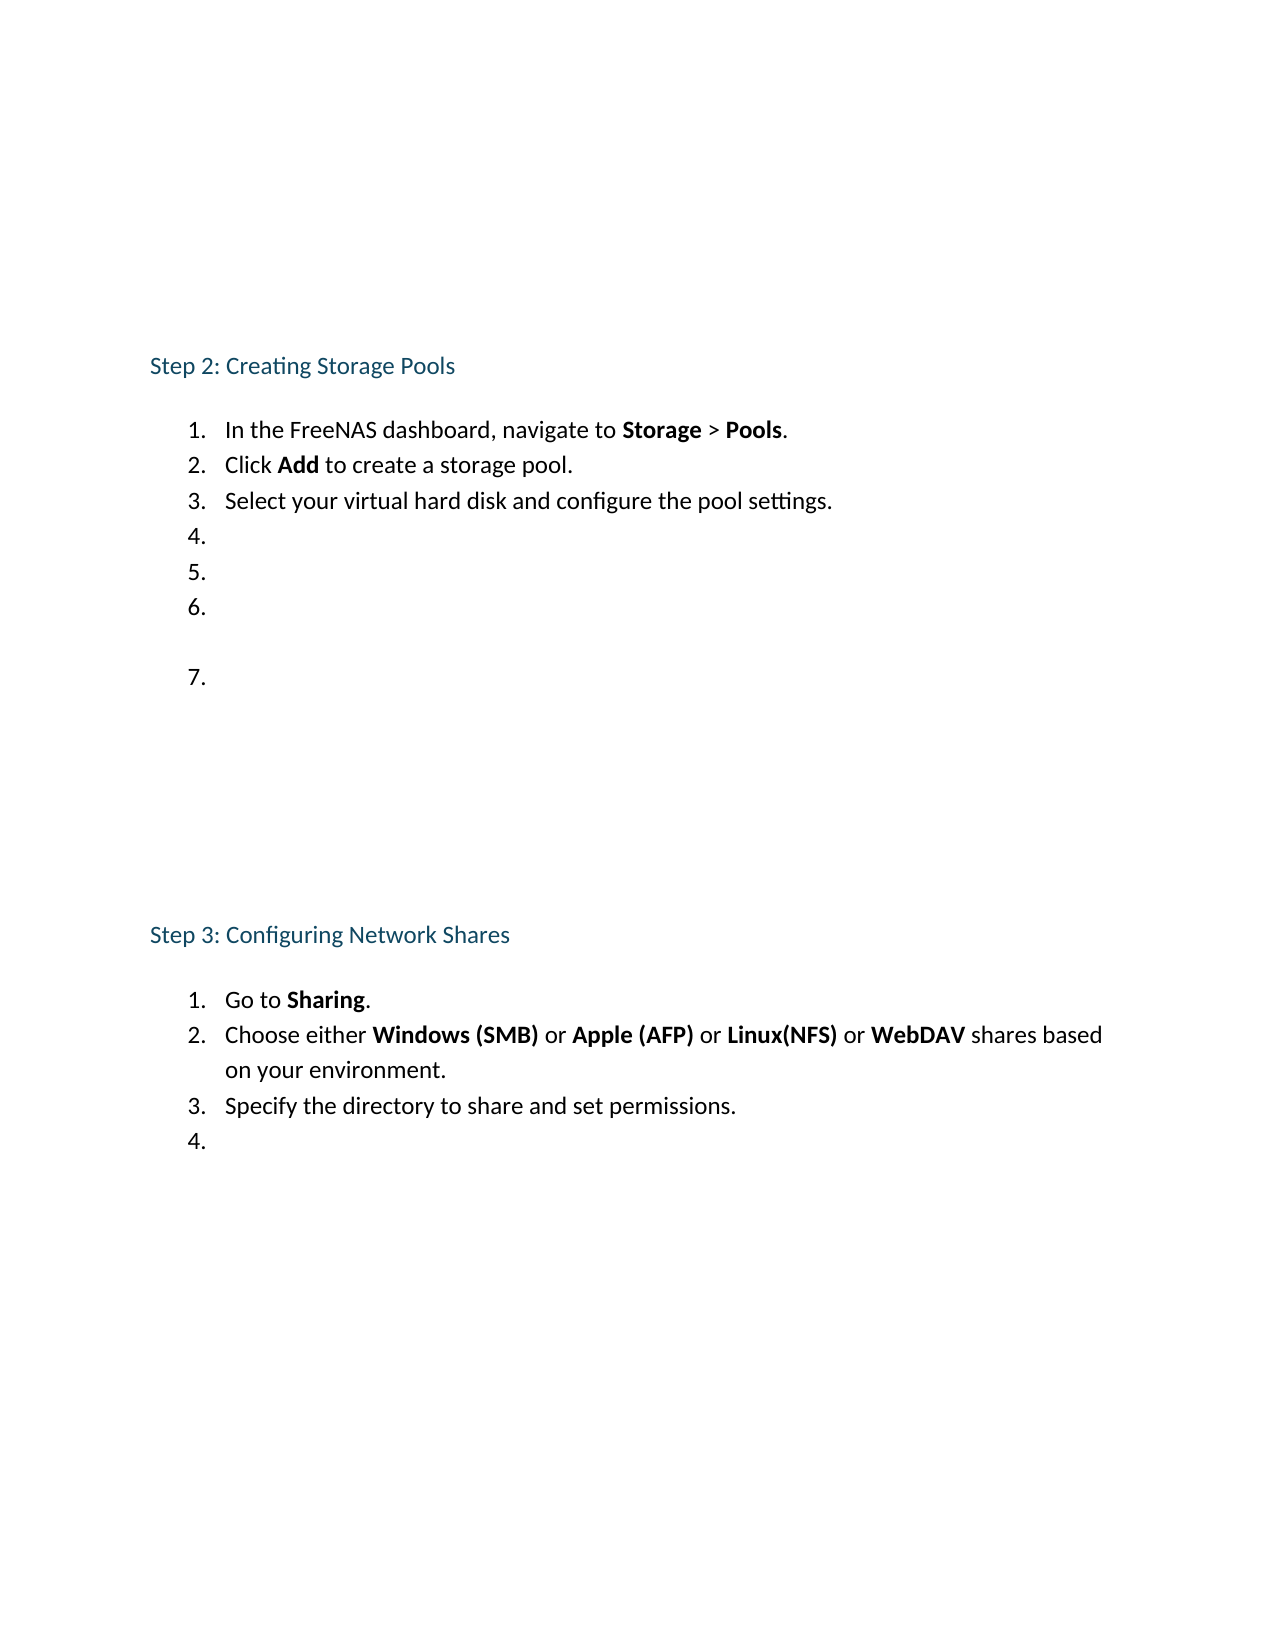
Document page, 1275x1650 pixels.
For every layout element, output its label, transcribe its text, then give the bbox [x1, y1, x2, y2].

subtitle Step 3: Configuring Network Shares [150, 919, 1125, 950]
list Click Add to create a storage pool. [187, 450, 1125, 480]
list Go to Sharing. [187, 984, 1125, 1014]
list In the FreeNAS dashboard, navigate to Storage > Pools. [187, 414, 1125, 445]
subtitle Step 2: Creating Storage Pools [150, 350, 1125, 380]
list Specify the directory to share and set permissions. [187, 1090, 1125, 1120]
list Choose either Windows (SMB) or Apple (AFP) or Linux(NFS) or WebDAV shares based on your environment. [187, 1019, 1125, 1085]
list Select your virtual hard disk and configure the pool settings. [187, 485, 1125, 516]
